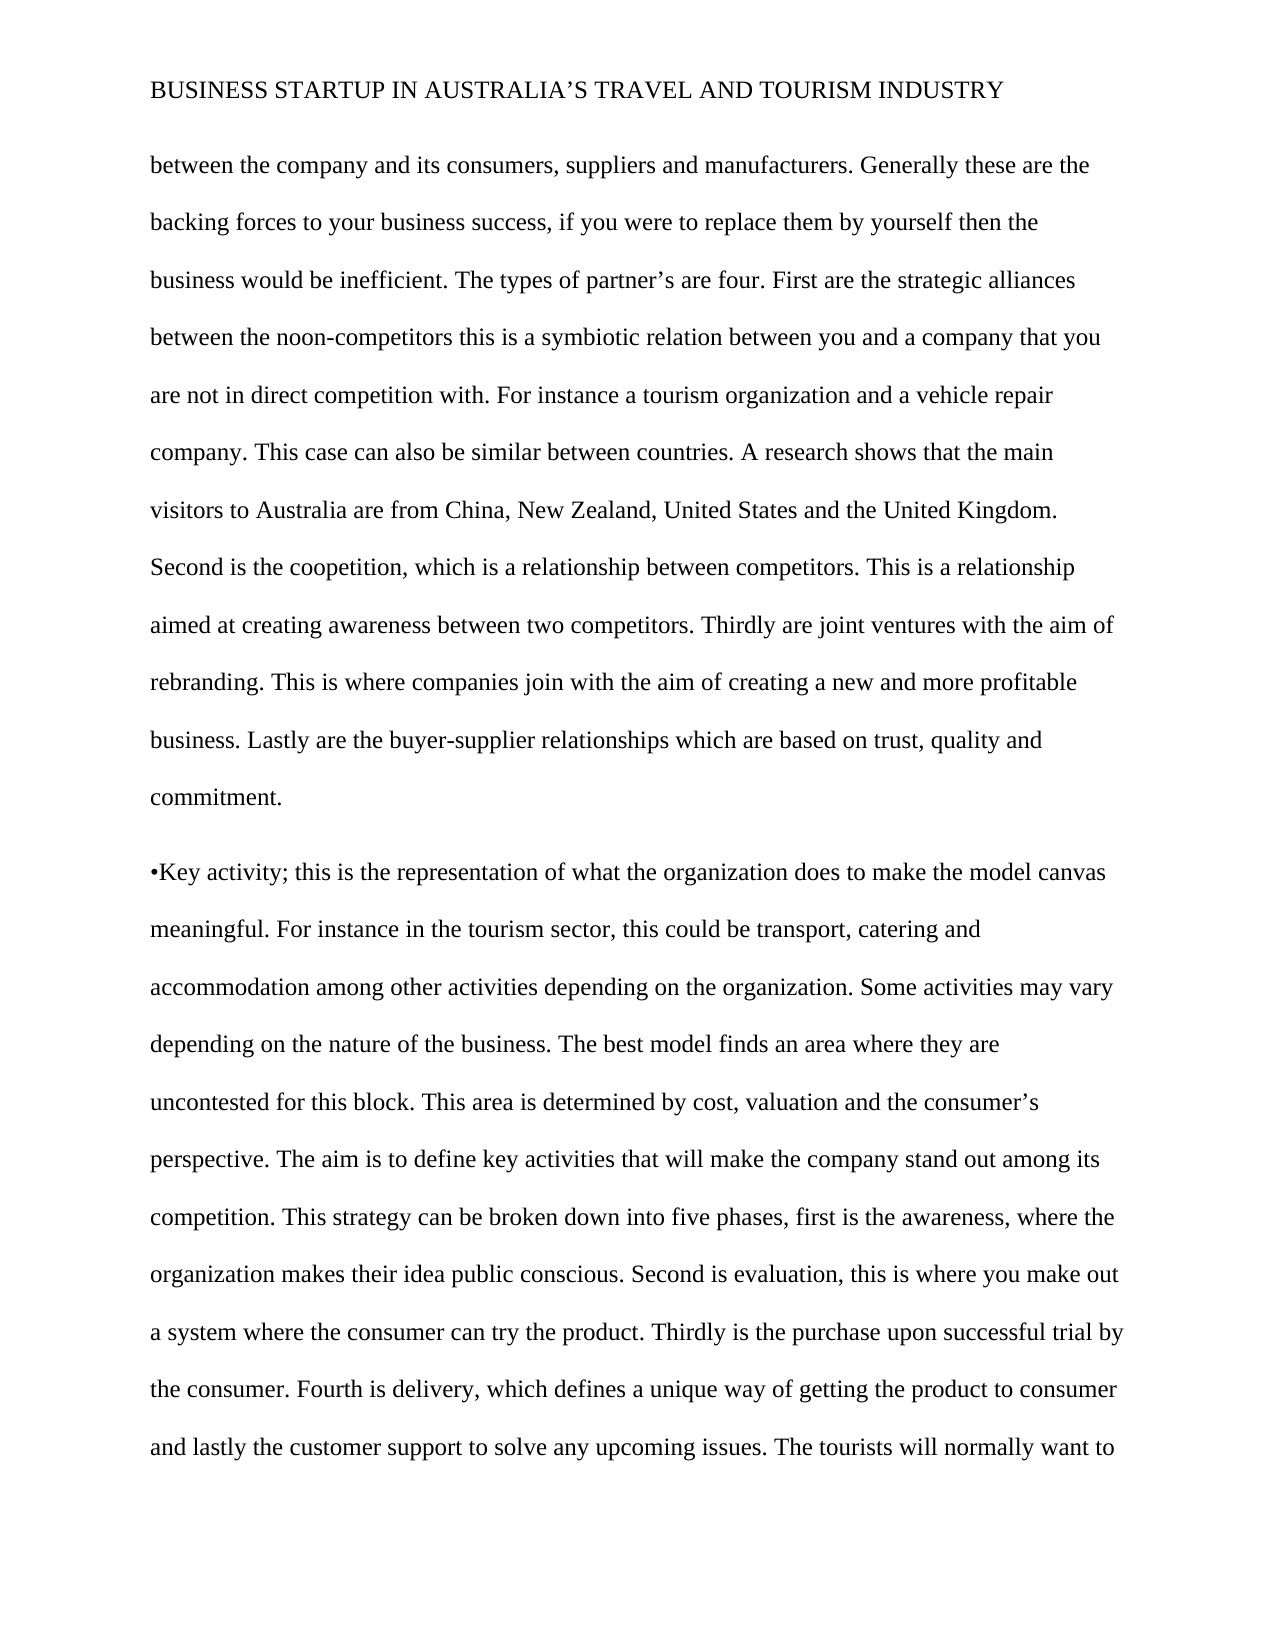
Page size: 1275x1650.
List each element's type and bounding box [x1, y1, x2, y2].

text [150, 150, 1125, 811]
text [150, 857, 1125, 1460]
